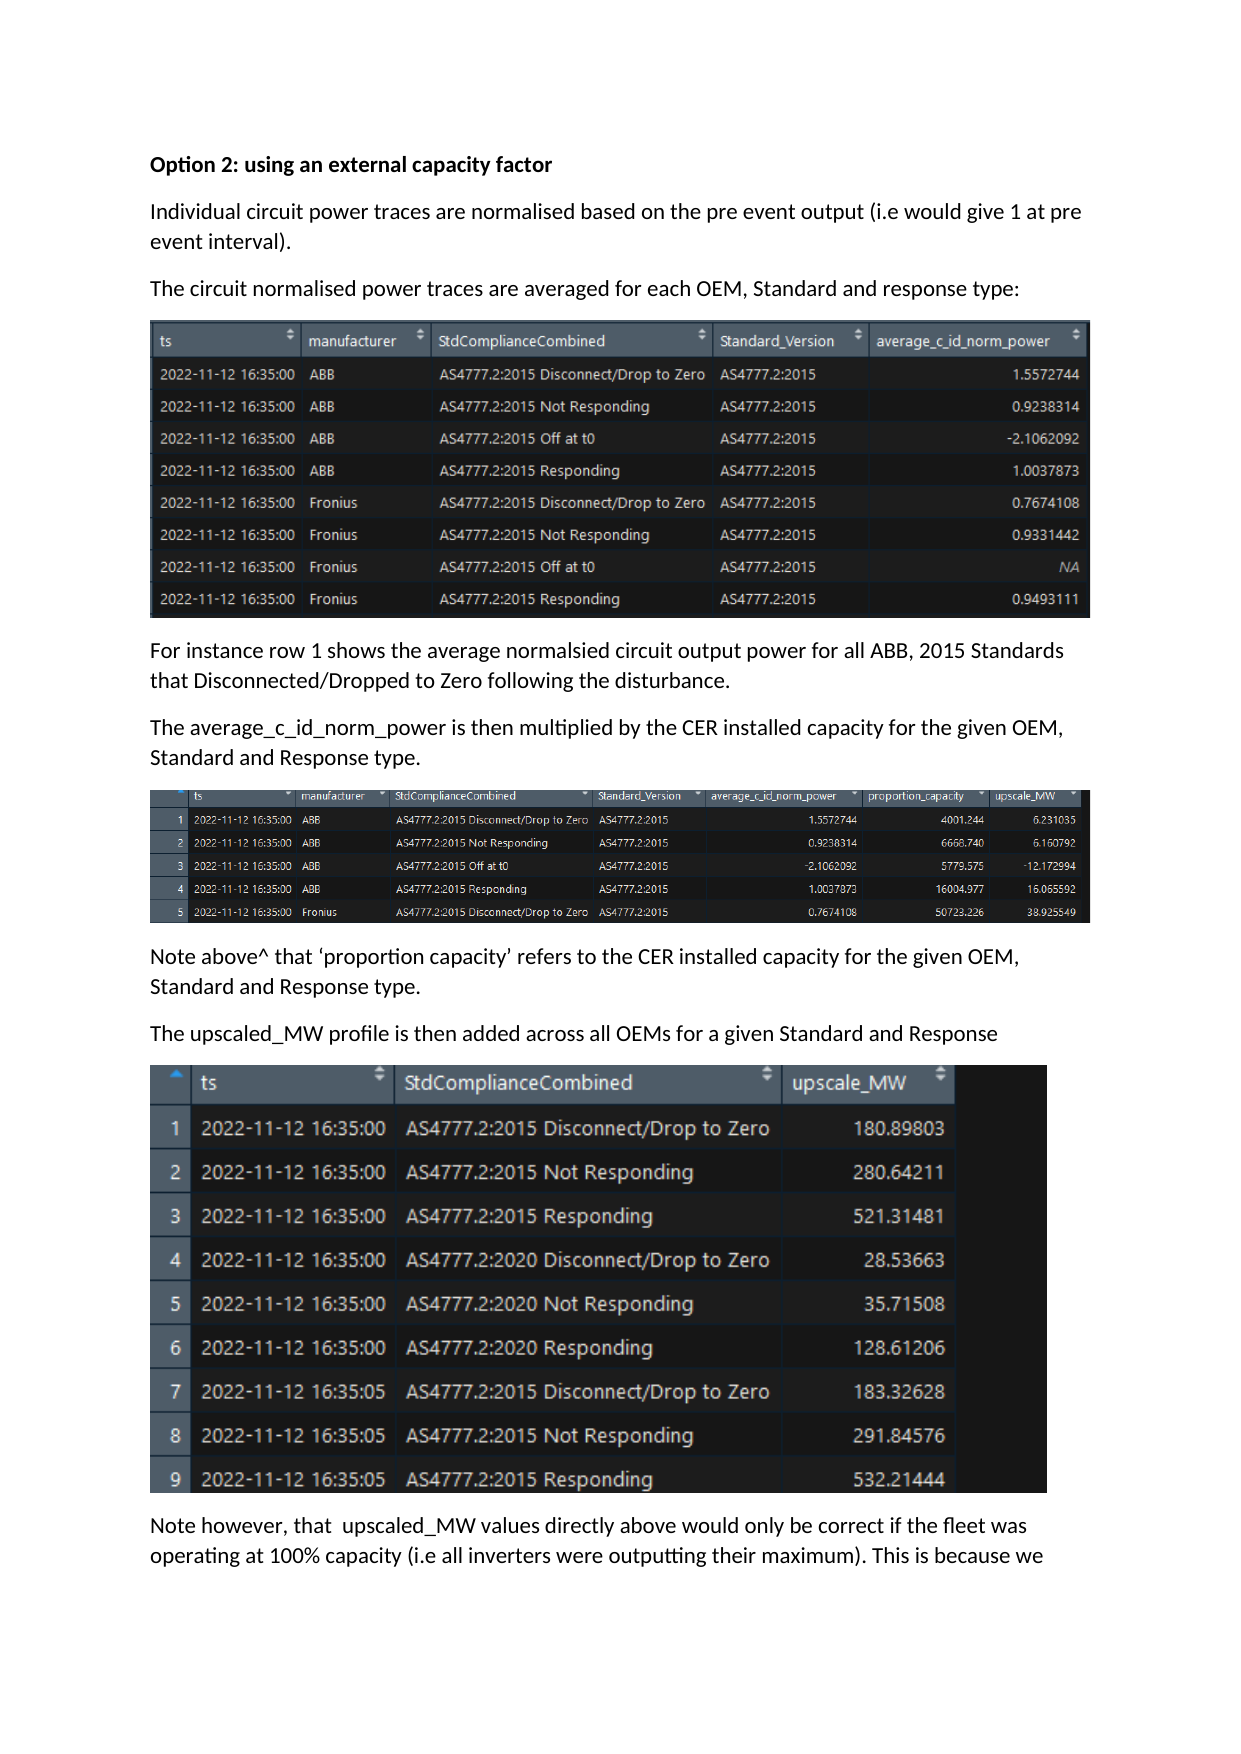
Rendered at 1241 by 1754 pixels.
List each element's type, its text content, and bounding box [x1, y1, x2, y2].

text The average_c_id_norm_power is then multiplied by the CER installed capacity for the given OEM, Standard and Response type. [150, 713, 1090, 771]
text Option 2: using an external capacity factor [150, 150, 1090, 178]
text Note above^ that ‘proportion capacity’ refers to the CER installed capacity for the given OEM, Standard and Response type. [150, 942, 1090, 1000]
picture [150, 320, 1091, 618]
picture [150, 790, 1091, 923]
text For instance row 1 shows the average normalsied circuit output power for all ABB, 2015 Standards that Disconnected/Dropped to Zero following the disturbance. [150, 636, 1090, 694]
picture [150, 1065, 1047, 1493]
text Individual circuit power traces are normalised based on the pre event output (i.e would give 1 at pre event interval). [150, 197, 1090, 255]
text The circuit normalised power traces are averaged for each OEM, Standard and response type: [150, 274, 1090, 302]
text The upscaled_MW profile is then added across all OEMs for a given Standard and Response [150, 1019, 1090, 1047]
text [150, 1511, 1090, 1569]
